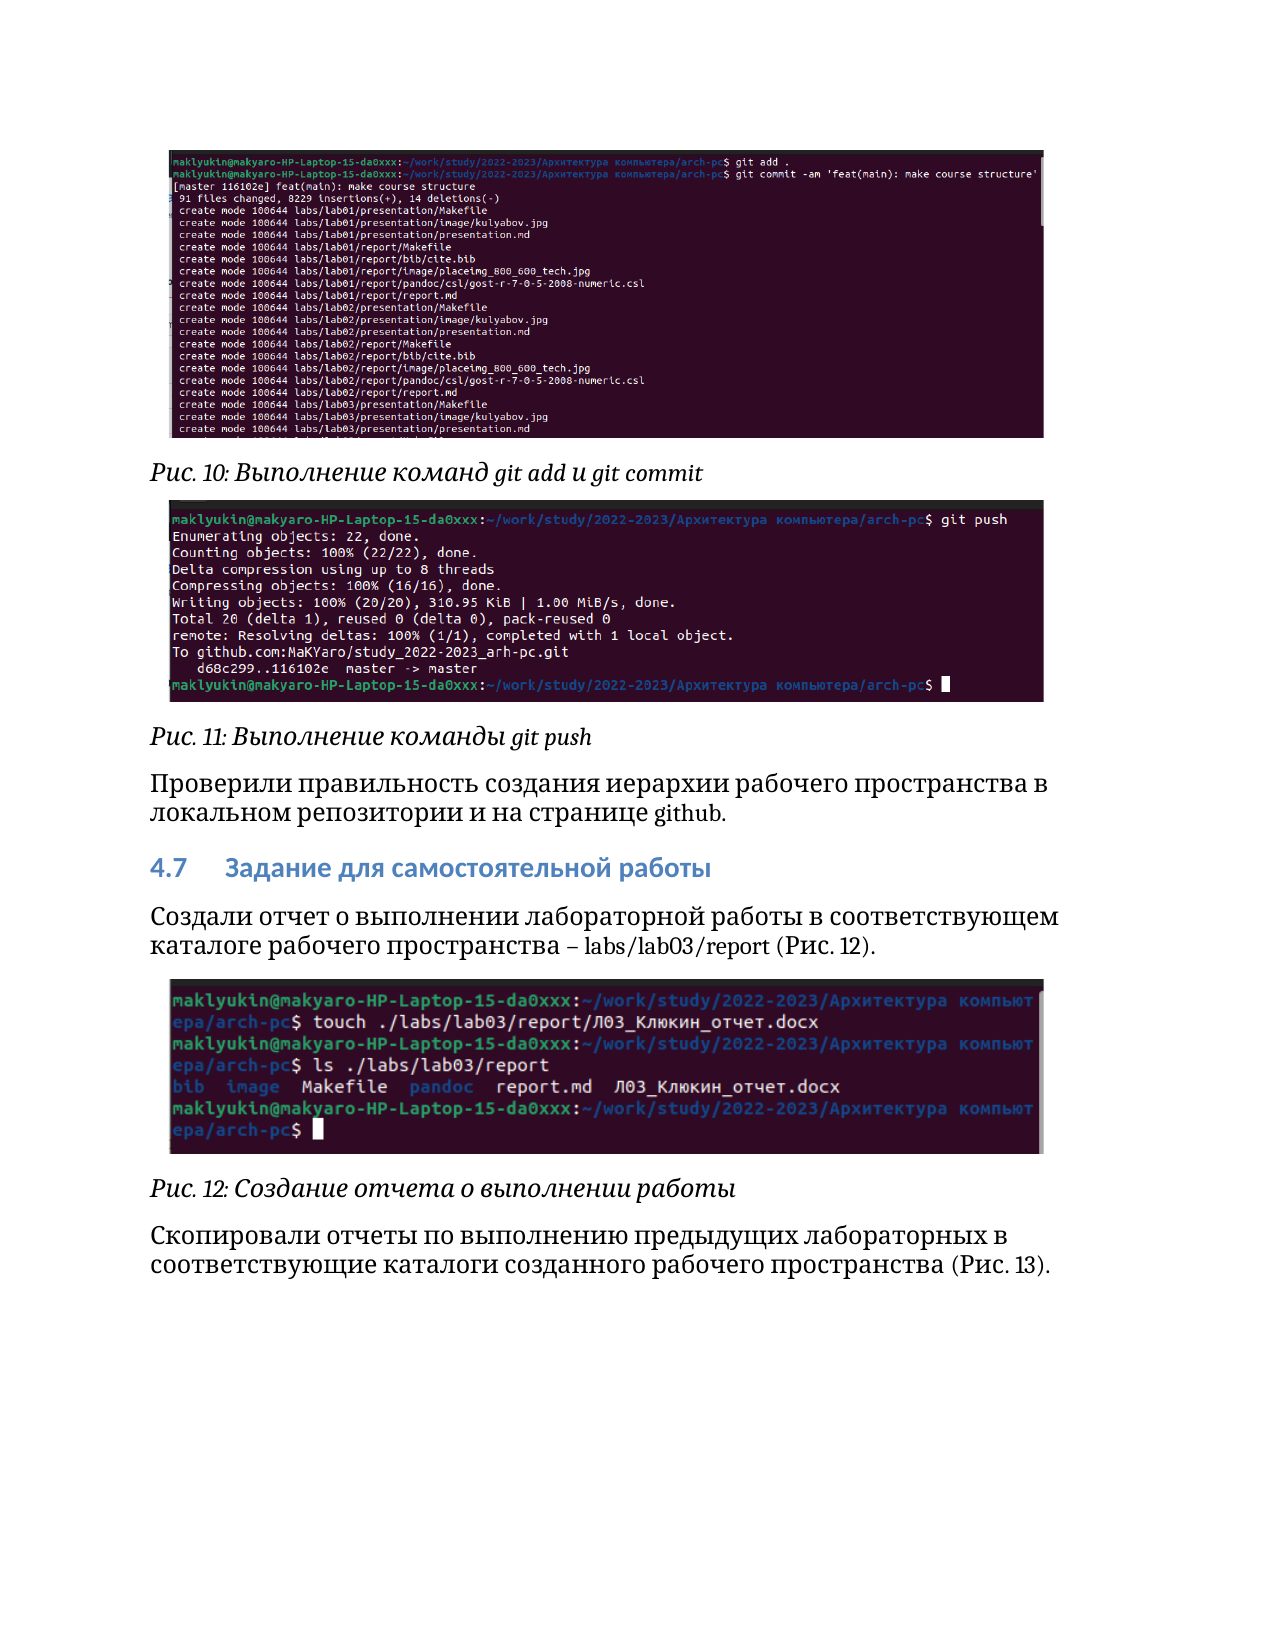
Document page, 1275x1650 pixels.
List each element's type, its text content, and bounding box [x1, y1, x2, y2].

text Скопировали отчеты по выполнению предыдущих лабораторных в соответствующие каталоги созданного рабочего пространства (Рис. 13). [150, 1222, 1125, 1280]
text Рис. 11: Выполнение команды git push [150, 723, 1125, 752]
text Рис. 12: Создание отчета о выполнении работы [150, 1175, 1125, 1203]
subtitle 4.7 Задание для самостоятельной работы [150, 849, 1125, 884]
picture [168, 150, 1044, 438]
picture [168, 979, 1044, 1154]
picture [168, 500, 1044, 702]
text Рис. 10: Выполнение команд git add и git commit [150, 459, 1125, 488]
text Создали отчет о выполнении лабораторной работы в соответствующем каталоге рабочего пространства – labs/lab03/report (Рис. 12). [150, 903, 1125, 961]
text Проверили правильность создания иерархии рабочего пространства в локальном репозитории и на странице github. [150, 770, 1125, 828]
